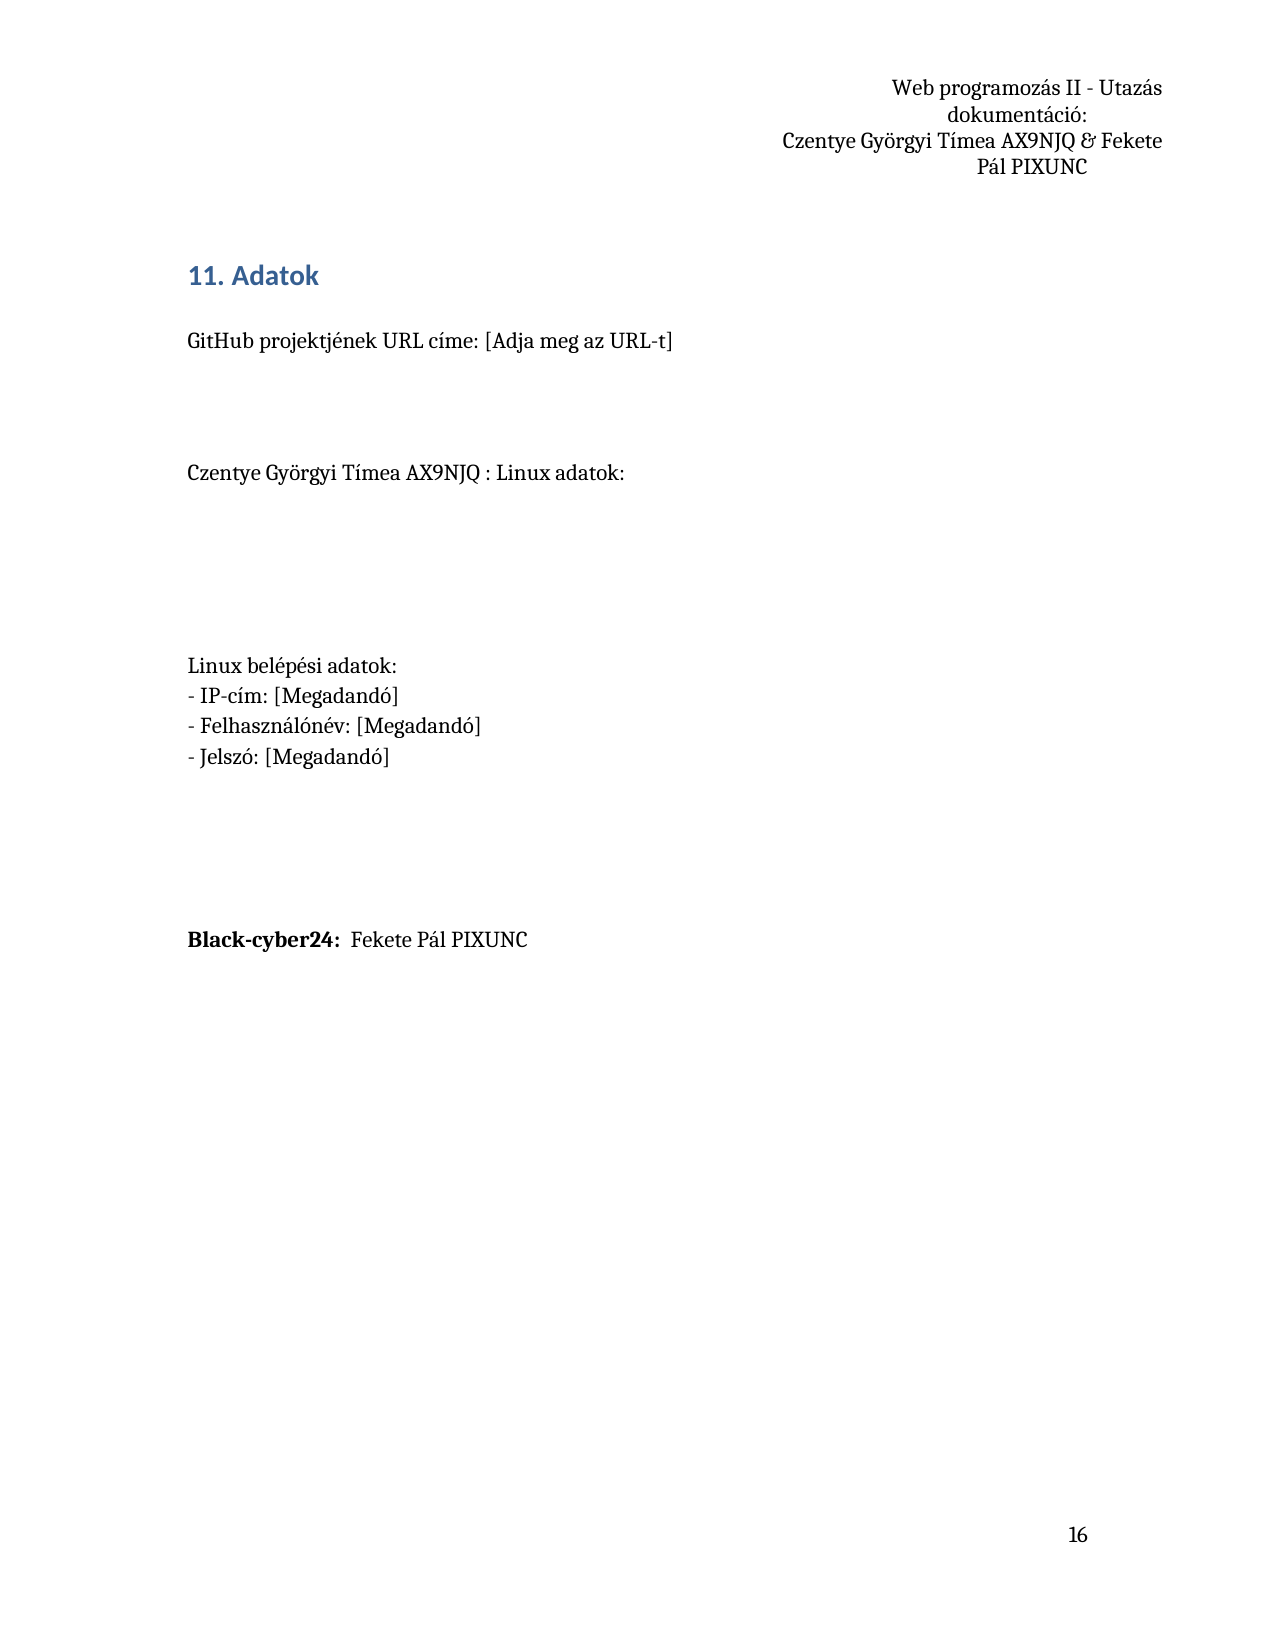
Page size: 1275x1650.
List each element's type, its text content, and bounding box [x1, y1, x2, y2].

text Czentye Györgyi Tímea AX9NJQ : Linux adatok: [187, 460, 1087, 547]
text Linux belépési adatok: - IP-cím: [Megadandó] - Felhasználónév: [Megadandó] - Jelszó: [Megadandó] [187, 623, 1087, 800]
subtitle 11. Adatok [187, 257, 1087, 292]
text GitHub projektjének URL címe: [Adja meg az URL-t] [187, 298, 1087, 384]
text Black-cyber24: Fekete Pál PIXUNC [187, 927, 1087, 953]
